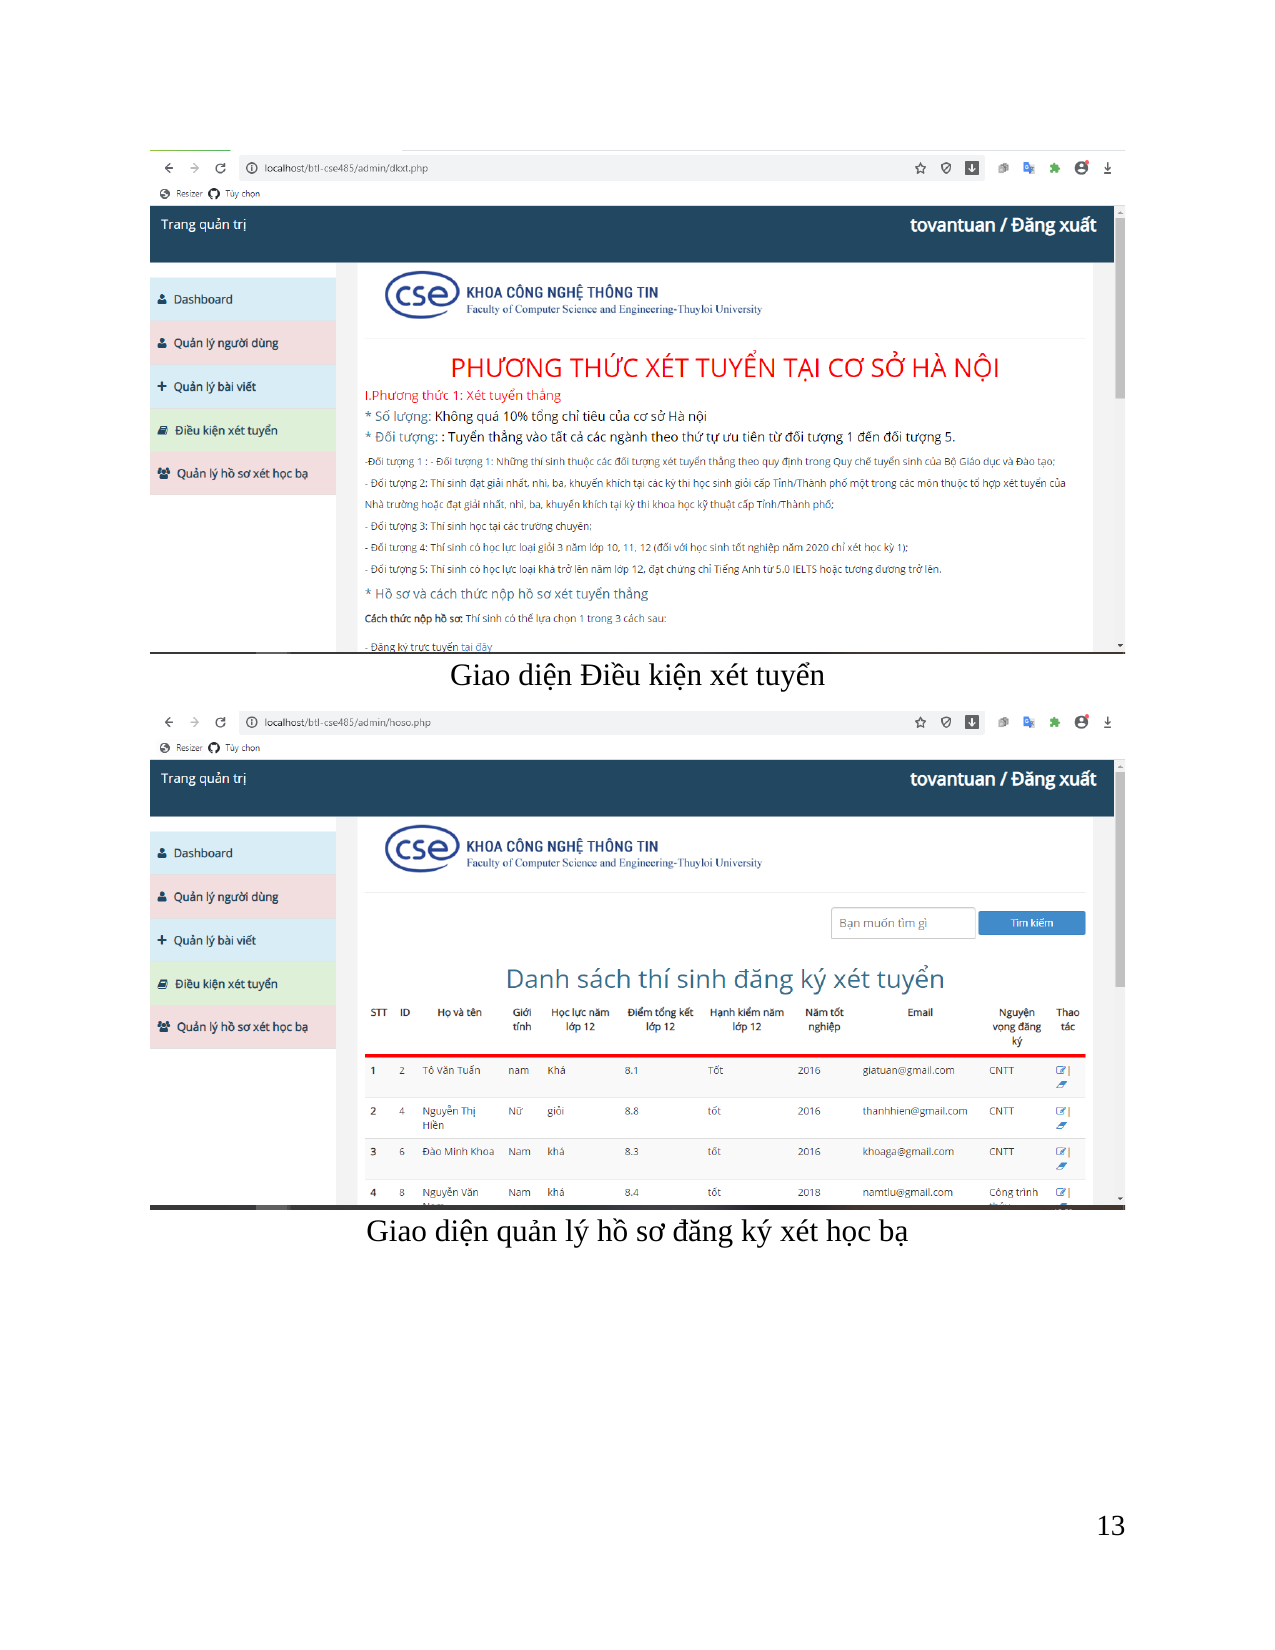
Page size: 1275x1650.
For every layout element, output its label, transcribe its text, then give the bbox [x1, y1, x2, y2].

picture [150, 150, 1125, 654]
text Giao diện Điều kiện xét tuyển [150, 654, 1125, 692]
text Giao diện quản lý hồ sơ đăng ký xét học bạ [150, 1210, 1125, 1248]
picture [150, 711, 1125, 1210]
